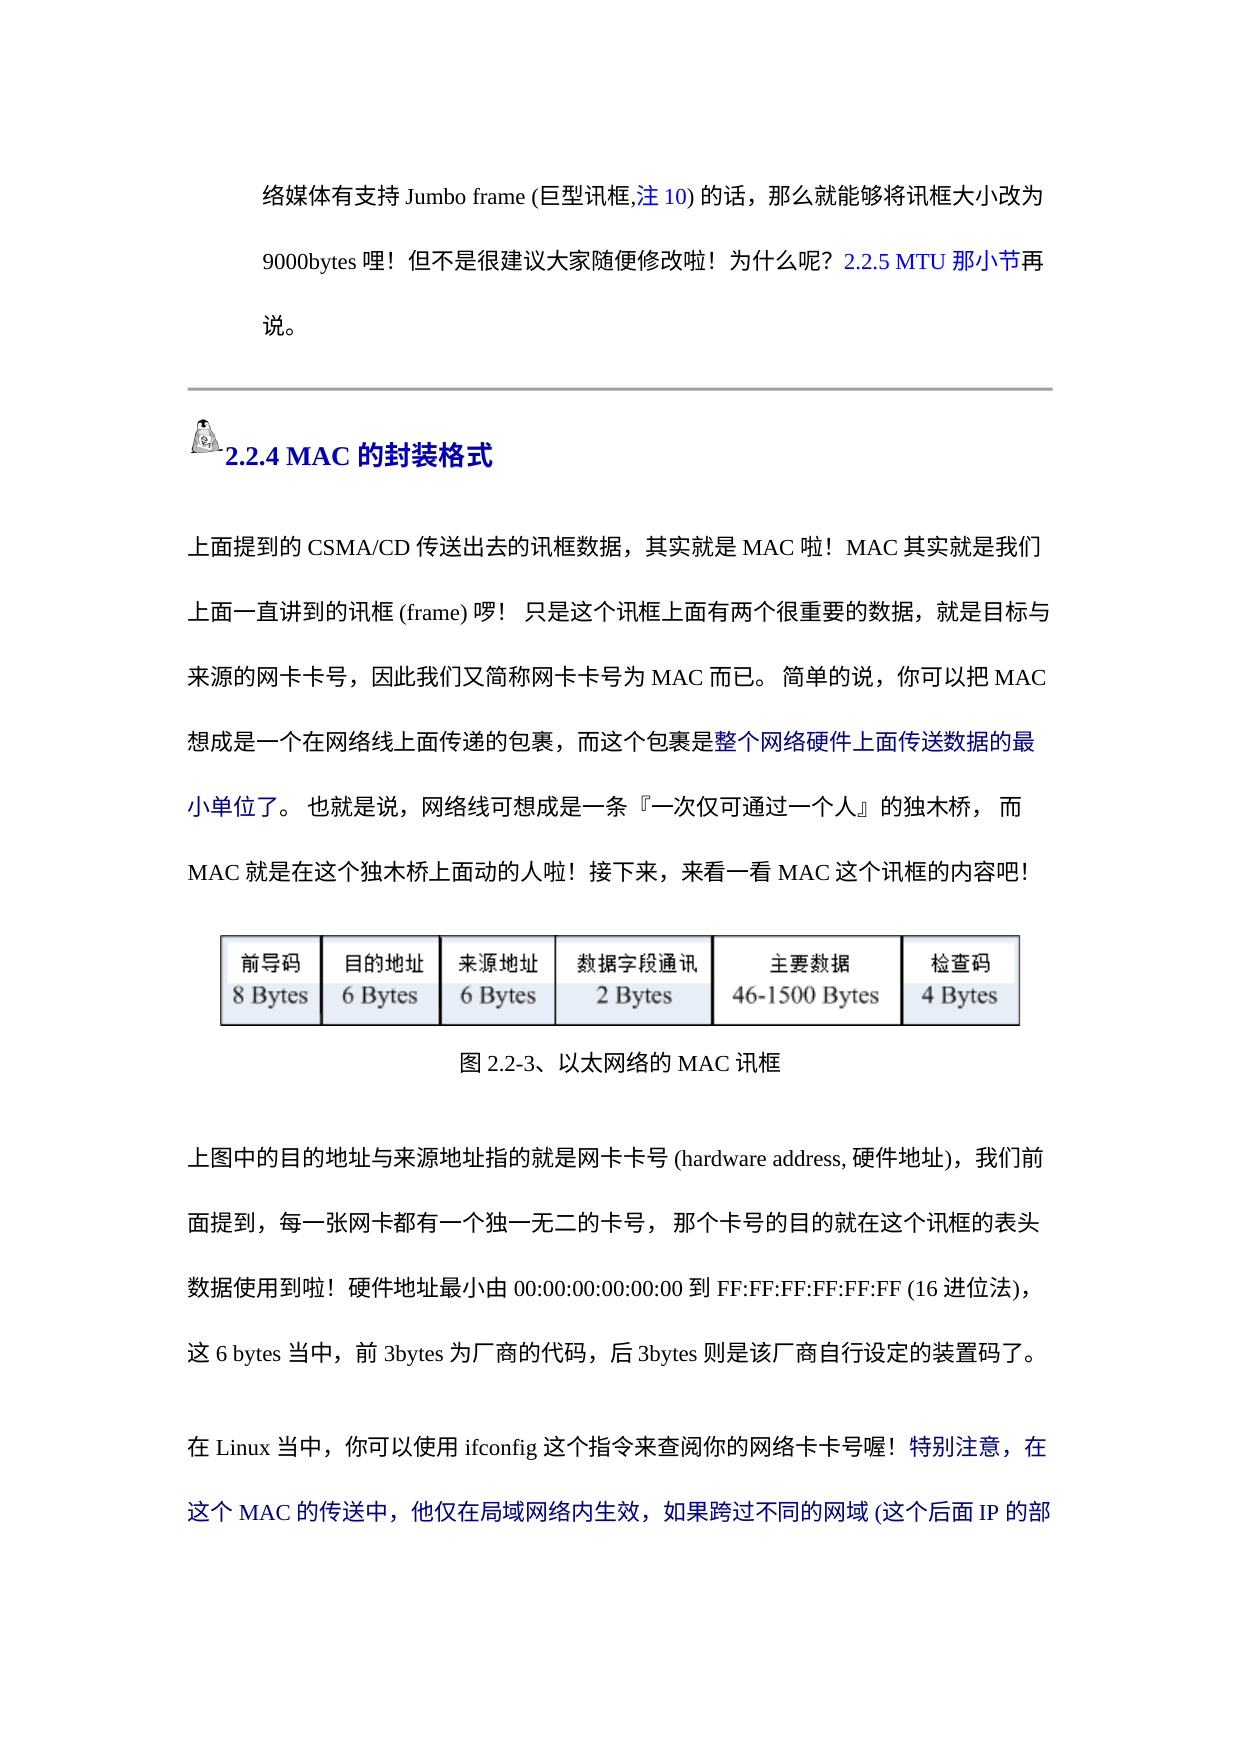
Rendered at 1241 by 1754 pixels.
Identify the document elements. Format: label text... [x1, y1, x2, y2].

text 上面提到的 CSMA/CD 传送出去的讯框数据，其实就是 MAC 啦！MAC 其实就是我们上面一直讲到的讯框 (frame) 啰！ 只是这个讯框上面有两个很重要的数据，就是目标与来源的网卡卡号，因此我们又简称网卡卡号为 MAC 而已。 简单的说，你可以把 MAC 想成是一个在网络线上面传递的包裹，而这个包裹是整个网络硬件上面传送数据的最小单位了。 也就是说，网络线可想成是一条『一次仅可通过一个人』的独木桥， 而 MAC 就是在这个独木桥上面动的人啦！接下来，来看一看 MAC 这个讯框的内容吧！ [187, 513, 1053, 903]
text 上图中的目的地址与来源地址指的就是网卡卡号 (hardware address, 硬件地址)，我们前面提到，每一张网卡都有一个独一无二的卡号， 那个卡号的目的就在这个讯框的表头数据使用到啦！硬件地址最小由 00:00:00:00:00:00 到 FF:FF:FF:FF:FF:FF (16 进位法)， 这 6 bytes 当中，前 3bytes 为厂商的代码，后 3bytes 则是该厂商自行设定的装置码了。 [187, 1124, 1053, 1384]
picture [220, 935, 1020, 1026]
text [187, 1413, 1053, 1543]
picture [187, 418, 226, 455]
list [225, 162, 1053, 357]
text 2.2.4 MAC 的封装格式 [187, 419, 1053, 484]
